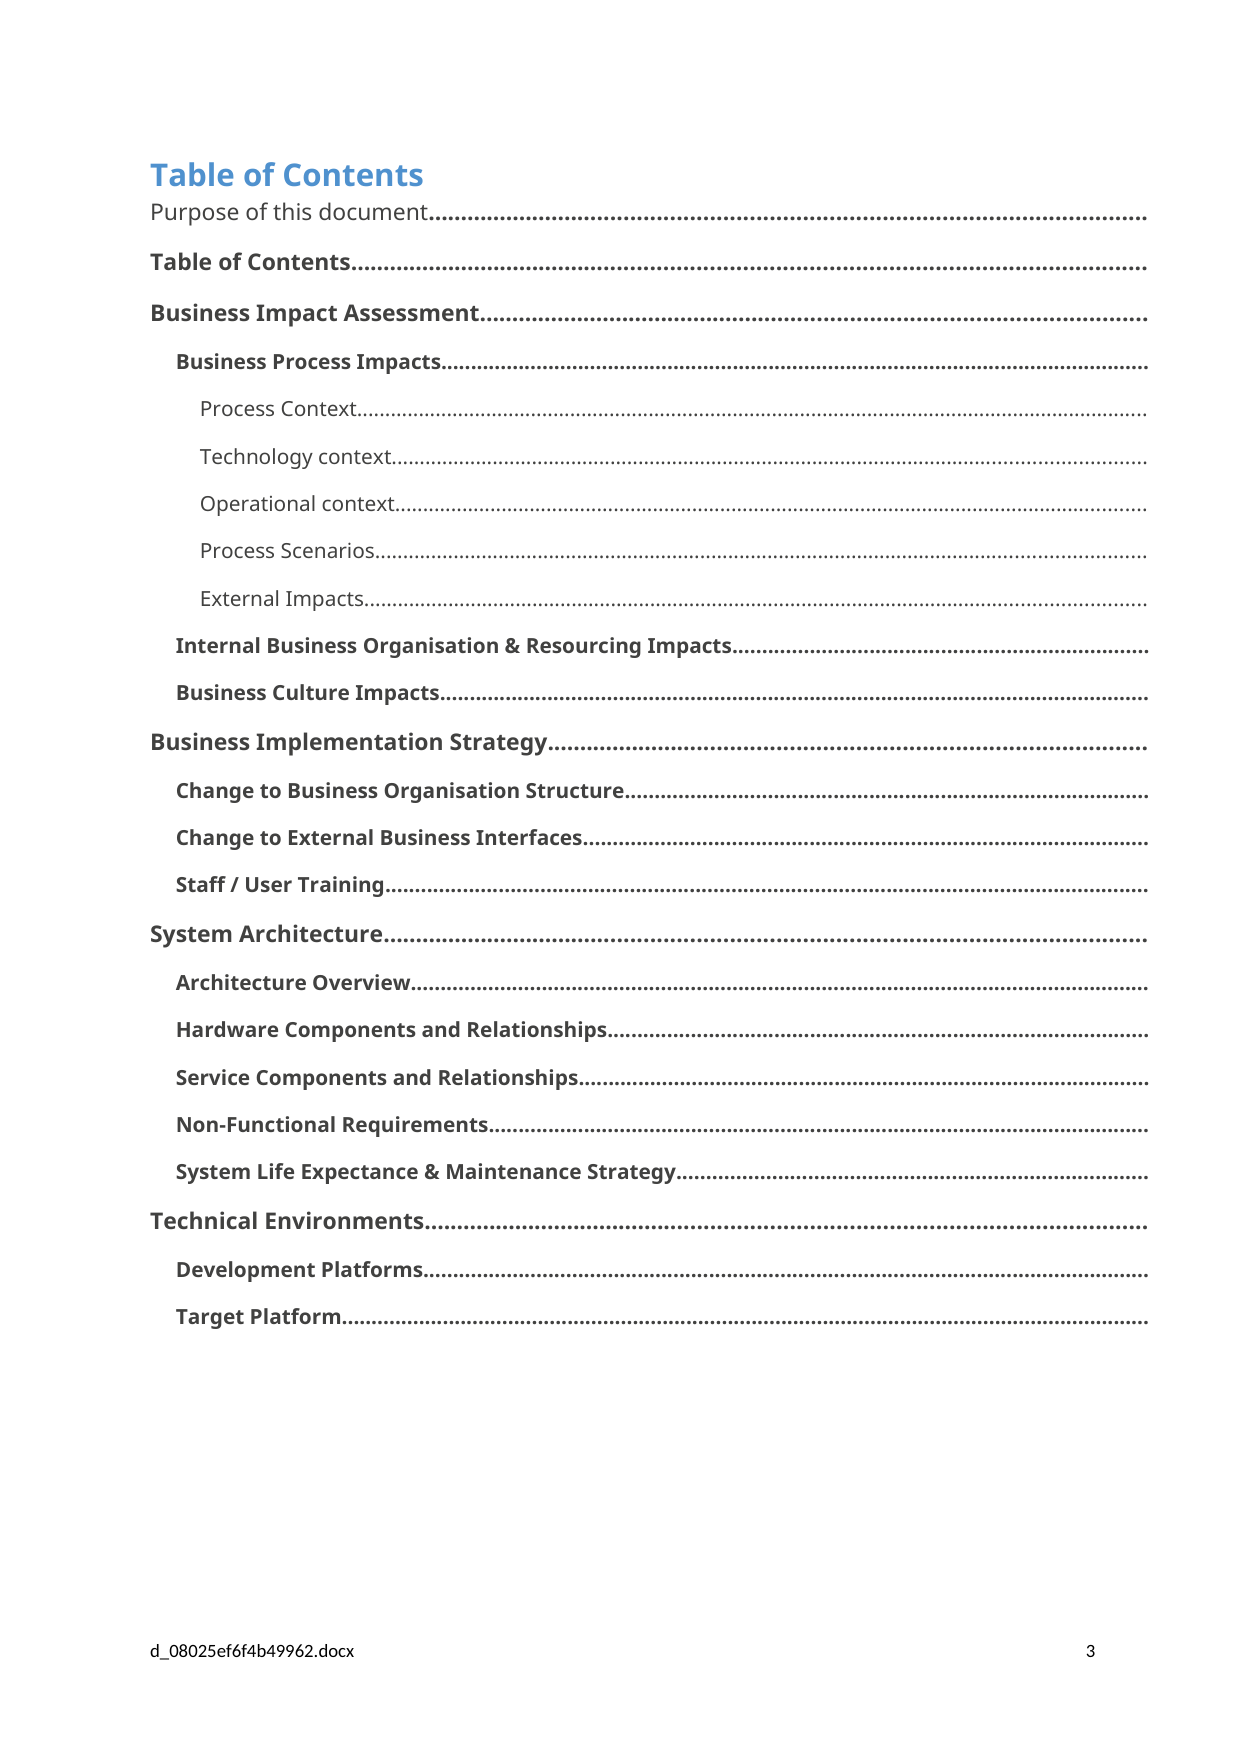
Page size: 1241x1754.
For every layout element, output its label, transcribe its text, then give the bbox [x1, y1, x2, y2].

text Process Scenarios 3 [199, 536, 1120, 565]
text Business Impact Assessment 3 [150, 297, 1120, 328]
text Target Platform 8 [176, 1302, 1120, 1331]
text Table of Contents 2 [150, 246, 1120, 278]
text Business Culture Impacts 4 [176, 678, 1120, 707]
text Change to External Business Interfaces 5 [176, 823, 1120, 852]
text External Impacts 3 [199, 584, 1120, 612]
text Technology context 3 [199, 442, 1120, 470]
text Operational context 3 [199, 489, 1120, 517]
text System Architecture 6 [150, 918, 1120, 949]
text Hardware Components and Relationships 6 [176, 1016, 1120, 1044]
text Business Implementation Strategy 5 [150, 726, 1120, 757]
text Internal Business Organisation & Resourcing Impacts 4 [176, 631, 1120, 659]
text Non-Functional Requirements 6 [176, 1110, 1120, 1138]
subtitle Table of Contents [150, 153, 1120, 196]
text Change to Business Organisation Structure 5 [176, 776, 1120, 804]
text Staff / User Training 5 [176, 871, 1120, 899]
text Service Components and Relationships 6 [176, 1063, 1120, 1091]
text Purpose of this document 1 [150, 196, 1120, 227]
text Business Process Impacts 3 [176, 347, 1120, 376]
text Architecture Overview 6 [176, 968, 1120, 997]
text Development Platforms 8 [176, 1255, 1120, 1283]
text Process Context 3 [199, 394, 1120, 423]
text Technical Environments 8 [150, 1205, 1120, 1236]
text System Life Expectance & Maintenance Strategy 8 [176, 1157, 1120, 1186]
